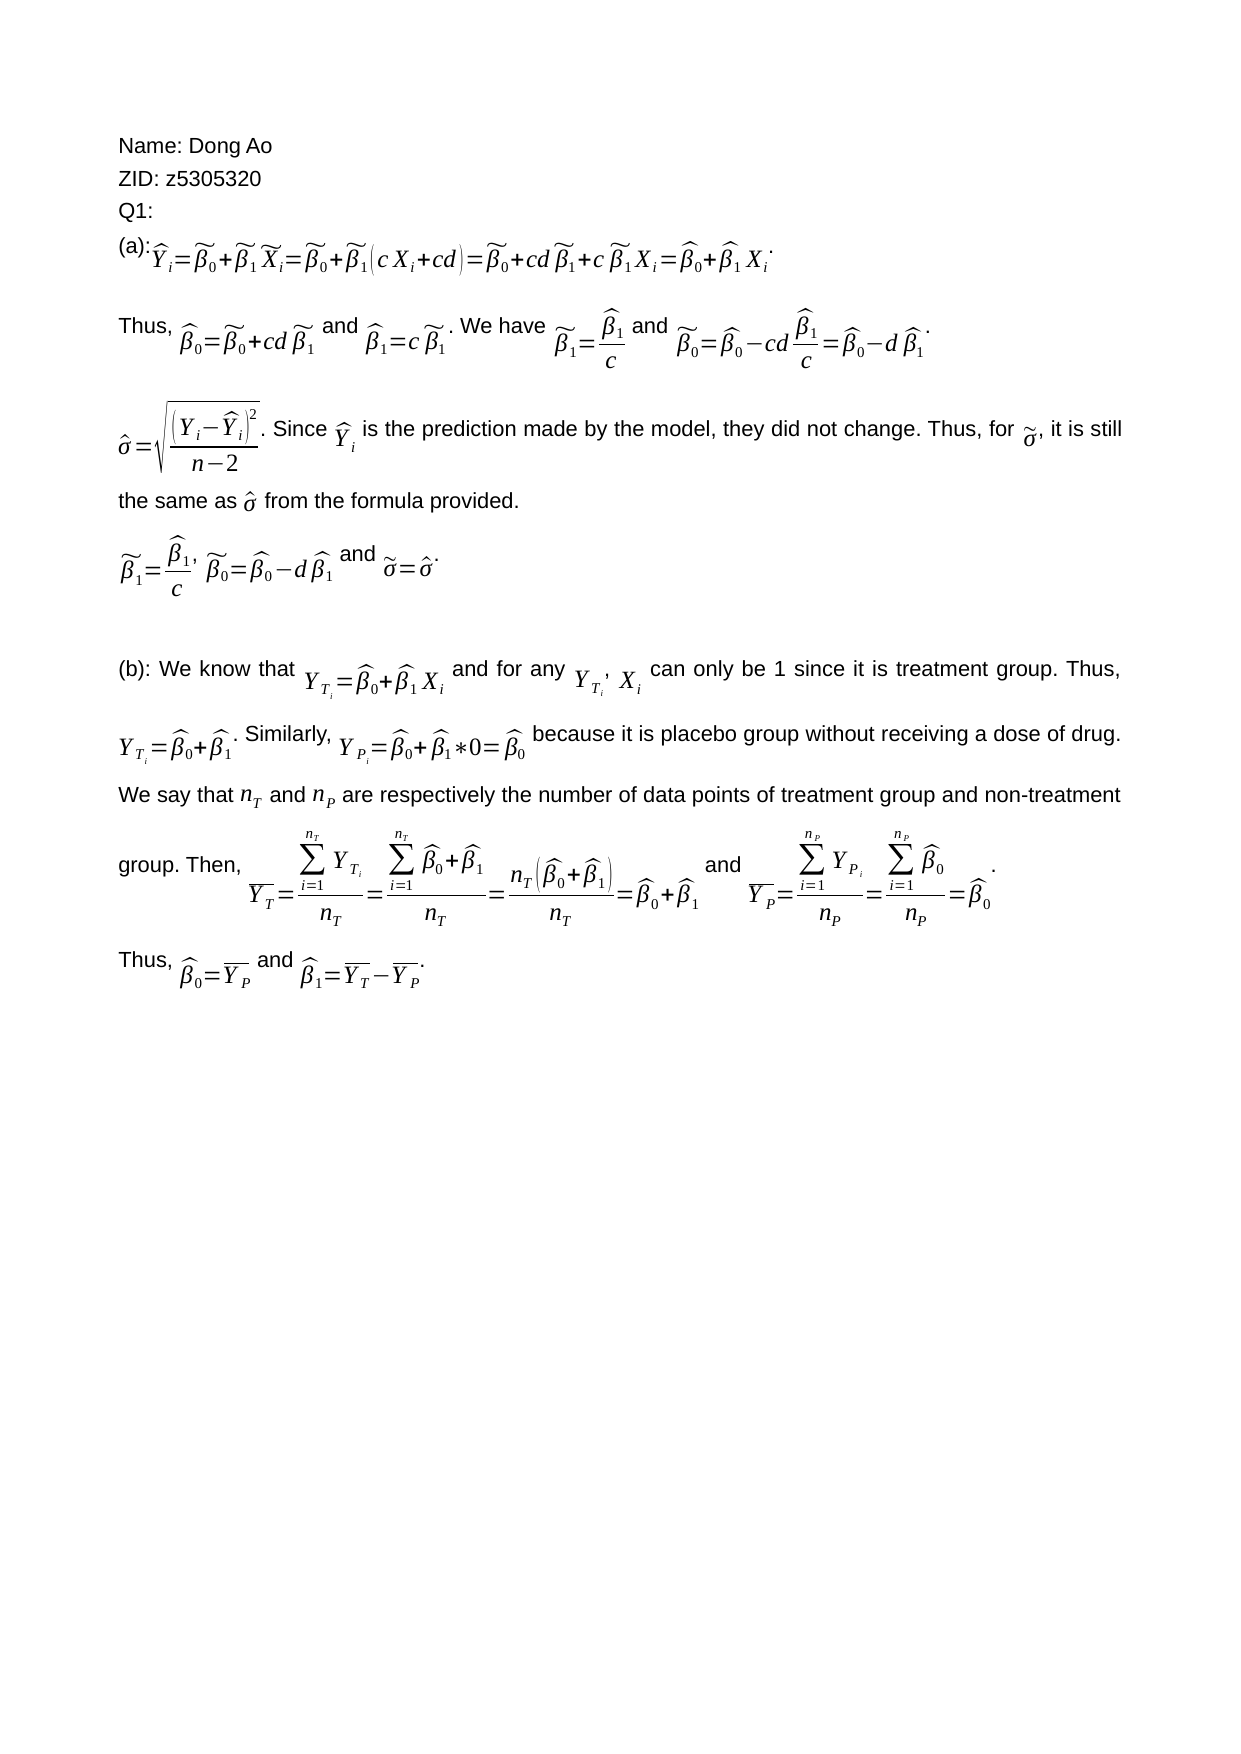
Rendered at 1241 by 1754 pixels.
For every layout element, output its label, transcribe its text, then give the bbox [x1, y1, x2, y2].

text . Since is the prediction made by the model, they did not change. Thus, for , it is still the same as from the formula provided. [118, 389, 1122, 519]
text Name: Dong Ao [118, 129, 1122, 162]
text Thus, and . We have and . [118, 292, 1122, 389]
text (b): We know that and for any , can only be 1 since it is treatment group. Thus, . Similarly, because it is placebo group without receiving a dose of drug. We say that and are respectively the number of data points of treatment group and non-treatment group. Then, and . [118, 649, 1122, 942]
text Q1: [118, 194, 1122, 227]
text ZID: z5305320 [118, 162, 1122, 194]
text Thus, and . [118, 942, 1122, 1007]
text , and . [118, 519, 1122, 617]
text (a):. [118, 227, 1122, 292]
